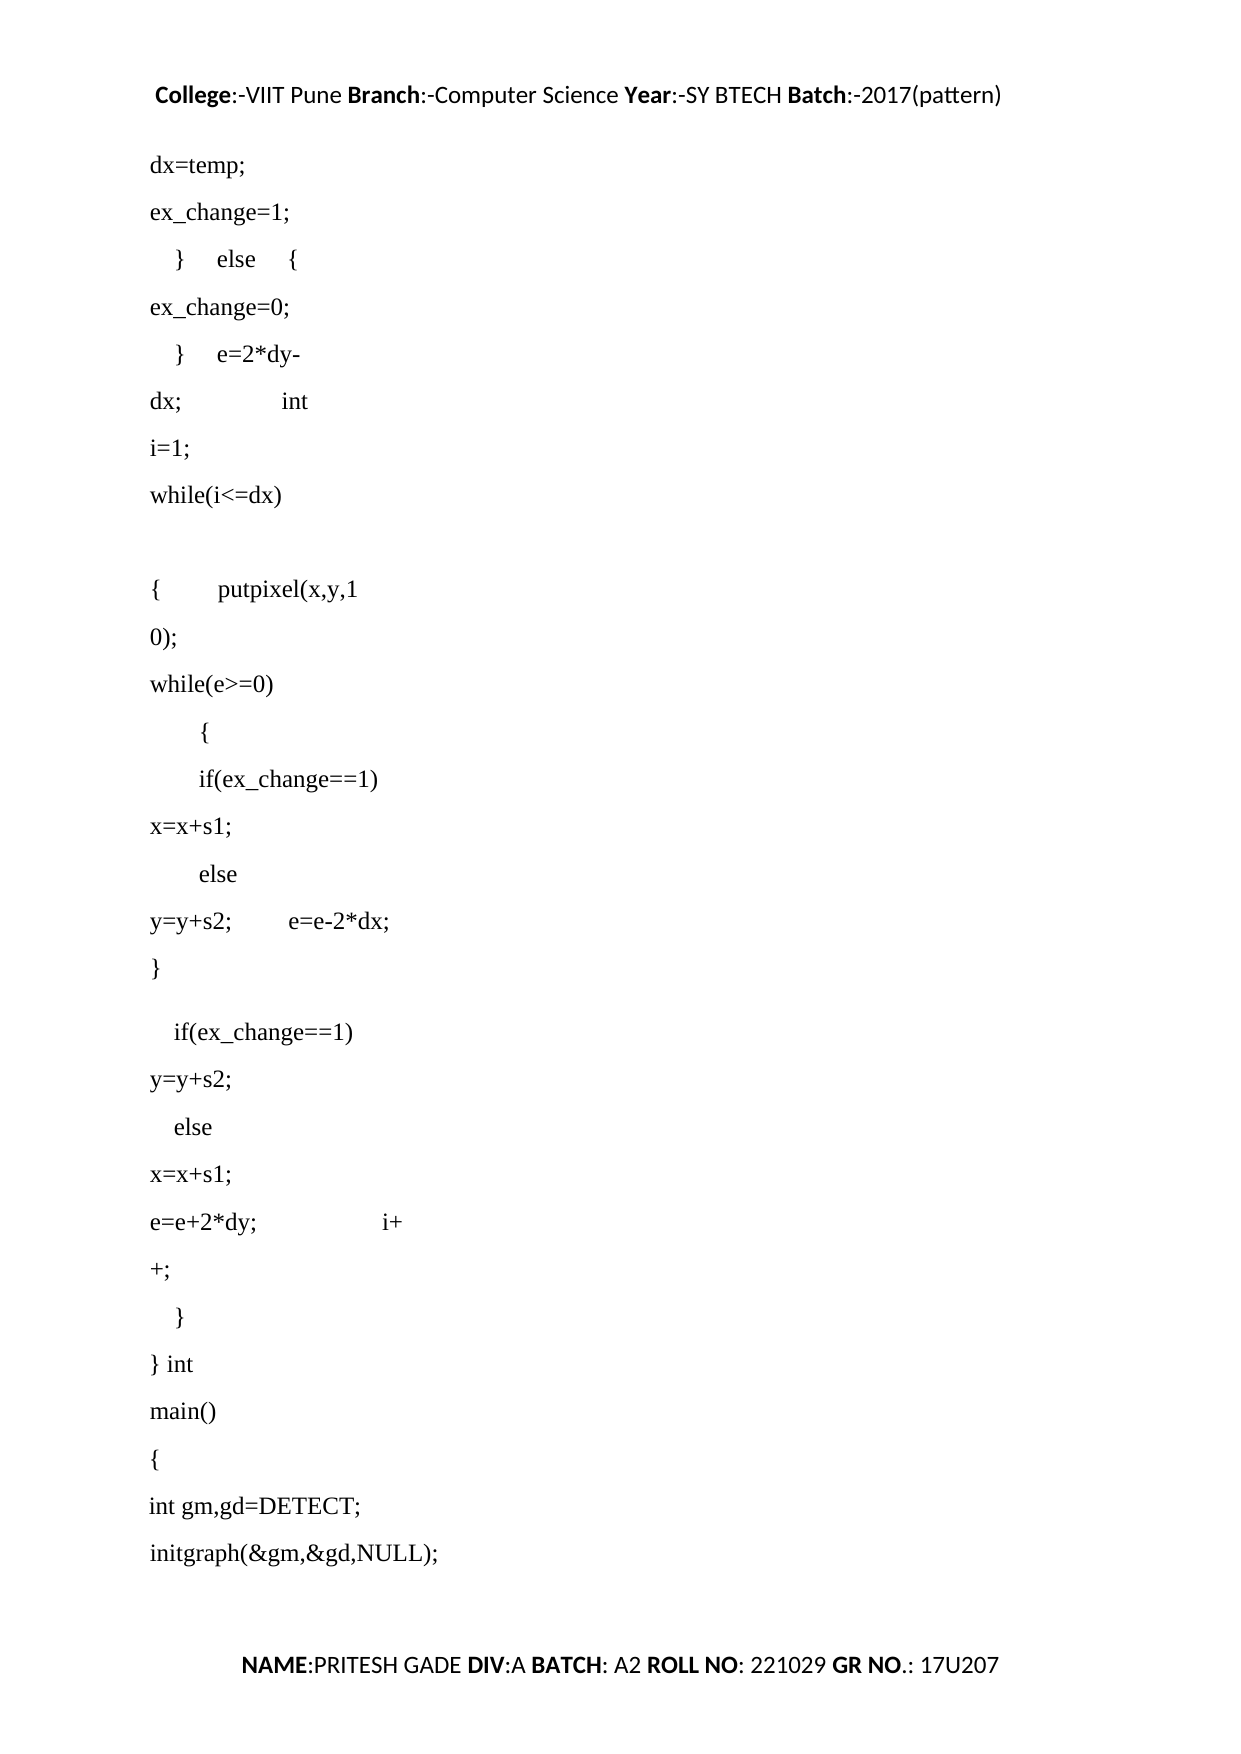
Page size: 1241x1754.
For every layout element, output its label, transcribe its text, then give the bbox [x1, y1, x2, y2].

text { [148, 717, 583, 746]
text else y=y+s2; e=e-2*dx; } [148, 859, 390, 982]
text { [148, 1444, 583, 1473]
text } else { ex_change=0; [148, 244, 340, 320]
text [148, 150, 340, 226]
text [148, 1491, 438, 1567]
text } [148, 1302, 583, 1331]
text if(ex_change==1) x=x+s1; [148, 764, 512, 840]
text if(ex_change==1) y=y+s2; [148, 1017, 511, 1093]
text } e=2*dy-dx; int i=1; while(i<=dx) [148, 339, 309, 509]
text } int main() [148, 1349, 249, 1425]
text { putpixel(x,y,10); while(e>=0) [148, 528, 368, 698]
text else x=x+s1; e=e+2*dy; i++; [148, 1112, 421, 1283]
